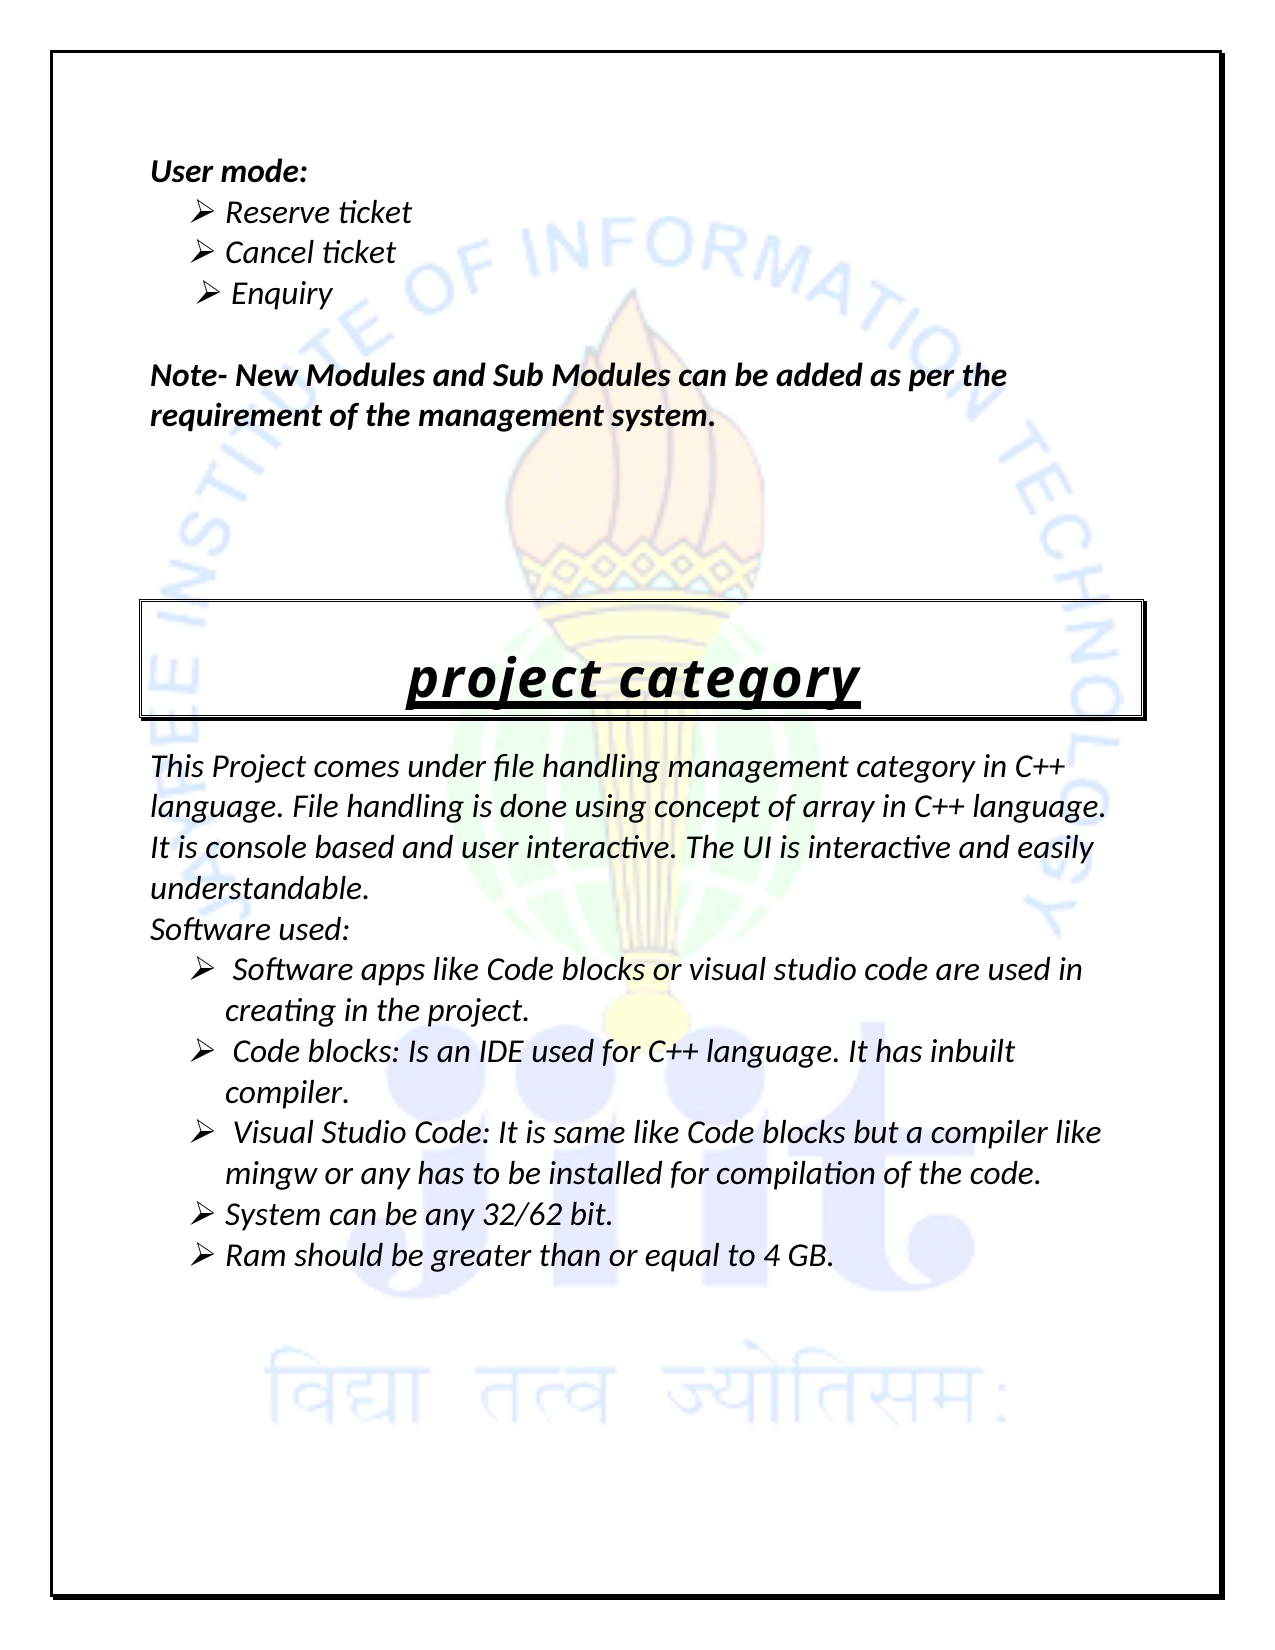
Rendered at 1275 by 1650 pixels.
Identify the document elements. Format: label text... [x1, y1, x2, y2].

text Software used: [150, 908, 1122, 948]
list Visual Studio Code: It is same like Code blocks but a compiler like mingw or any has to be installed for compilation of the code. [187, 1111, 1122, 1193]
text project category [142, 602, 1141, 715]
list Reserve ticket [187, 191, 1122, 231]
list System can be any 32/62 bit. [187, 1193, 1122, 1233]
text This Project comes under file handling management category in C++ language. File handling is done using concept of array in C++ language. It is console based and user interactive. The UI is interactive and easily understandable. [150, 745, 1122, 908]
list Cancel ticket [187, 231, 1122, 272]
list Software apps like Code blocks or visual studio code are used in creating in the project. [187, 948, 1122, 1030]
text User mode: [150, 150, 1122, 191]
list Code blocks: Is an IDE used for C++ language. It has inbuilt compiler. [187, 1030, 1122, 1111]
list Enquiry [193, 272, 1122, 313]
list Ram should be greater than or equal to 4 GB. [187, 1233, 1122, 1274]
text Note- New Modules and Sub Modules can be added as per the requirement of the management system. [150, 354, 1122, 435]
